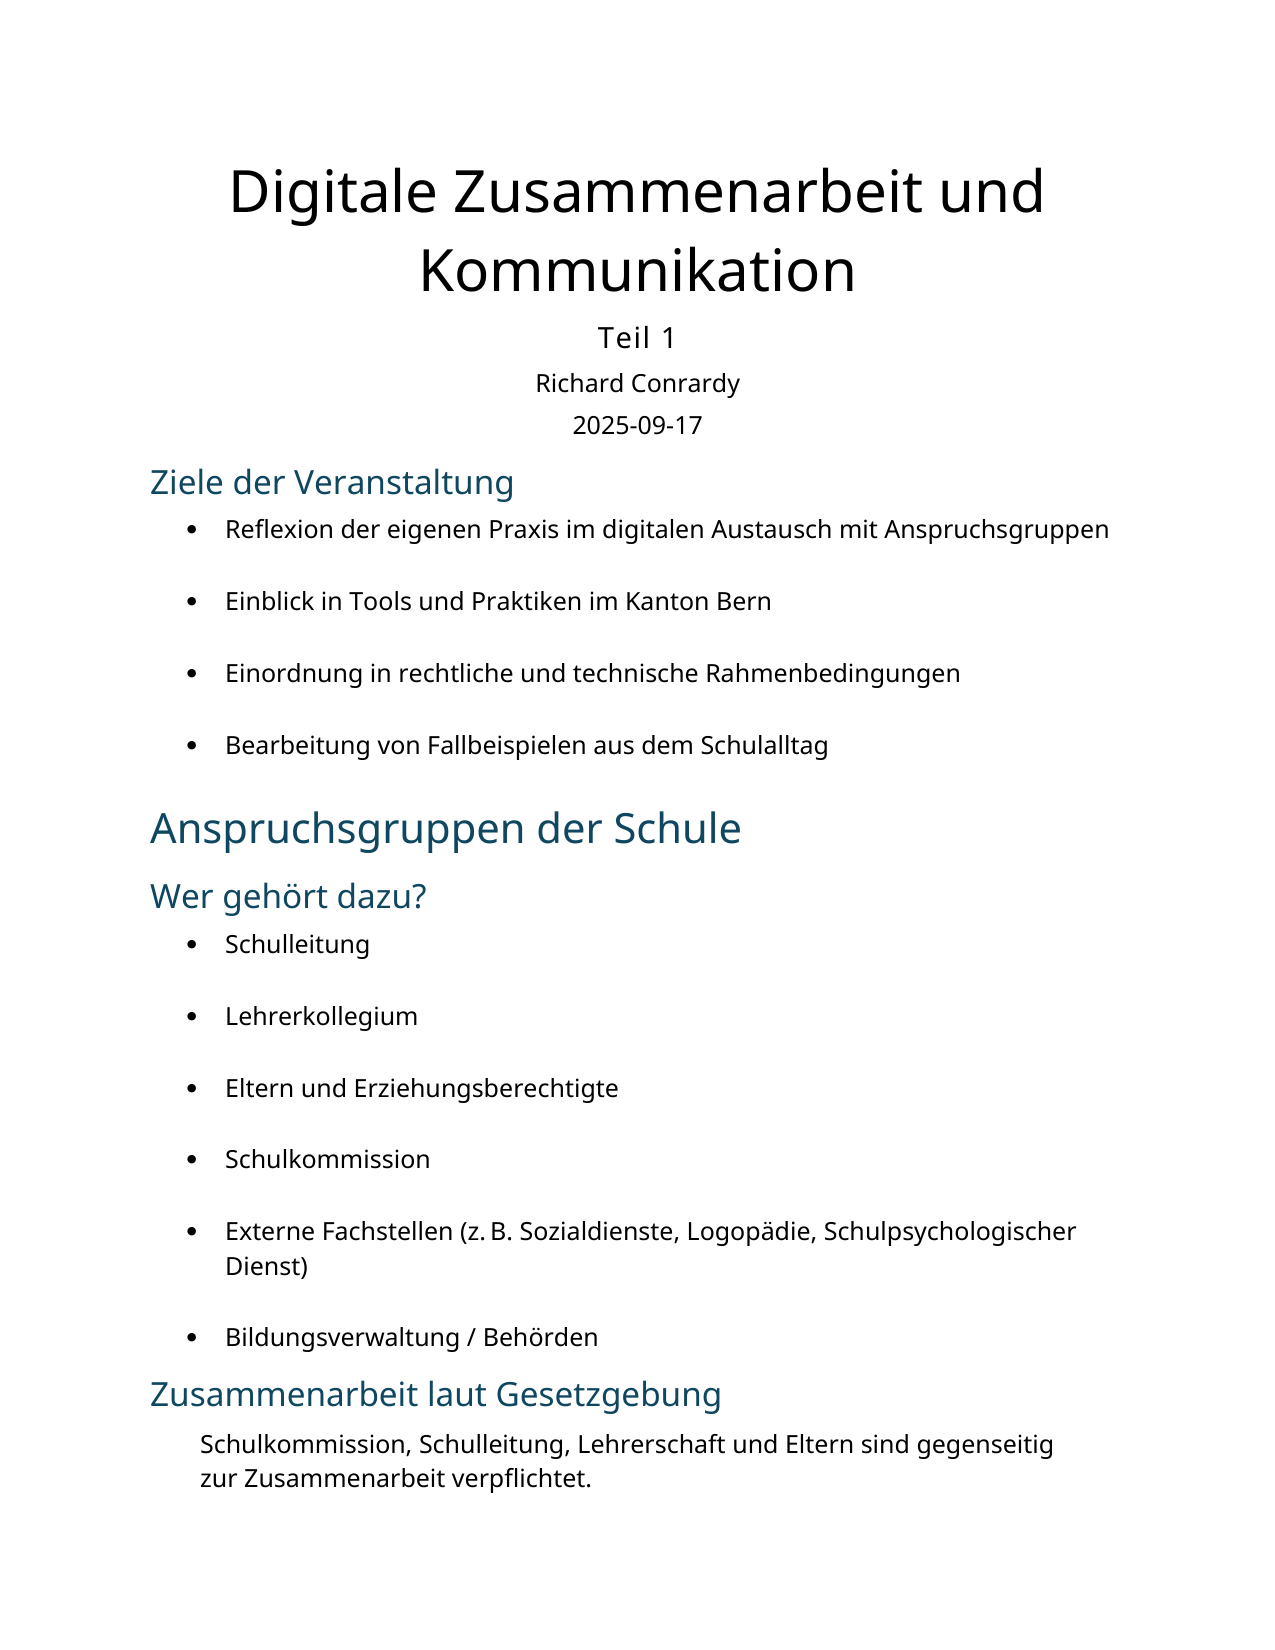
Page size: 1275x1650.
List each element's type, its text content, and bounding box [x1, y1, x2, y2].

list Einordnung in rechtliche und technische Rahmenbedingungen [187, 656, 1125, 724]
subtitle Wer gehört dazu? [150, 873, 1125, 918]
list Externe Fachstellen (z. B. Sozialdienste, Logopädie, Schulpsychologischer Dienst) [187, 1214, 1125, 1316]
text Richard Conrardy [150, 365, 1125, 399]
list Schulkommission [187, 1142, 1125, 1210]
list Lehrerkollegium [187, 998, 1125, 1067]
list Bearbeitung von Fallbeispielen aus dem Schulalltag [187, 728, 1125, 762]
subtitle Ziele der Veranstaltung [150, 458, 1125, 504]
subtitle Anspruchsgruppen der Schule [150, 799, 1125, 856]
list Eltern und Erziehungsberechtigte [187, 1070, 1125, 1138]
text Schulkommission, Schulleitung, Lehrerschaft und Eltern sind gegenseitig zur Zusammenarbeit verpflichtet. [200, 1427, 1075, 1495]
text 2025-09-17 [150, 408, 1125, 442]
title Digitale Zusammenarbeit und Kommunikation [150, 150, 1125, 309]
list Einblick in Tools und Praktiken im Kanton Bern [187, 584, 1125, 652]
subtitle Zusammenarbeit laut Gesetzgebung [150, 1371, 1125, 1416]
list Bildungsverwaltung / Behörden [187, 1320, 1125, 1354]
list Schulleitung [187, 927, 1125, 995]
list Reflexion der eigenen Praxis im digitalen Austausch mit Anspruchsgruppen [187, 512, 1125, 580]
subtitle Teil 1 [150, 317, 1125, 357]
